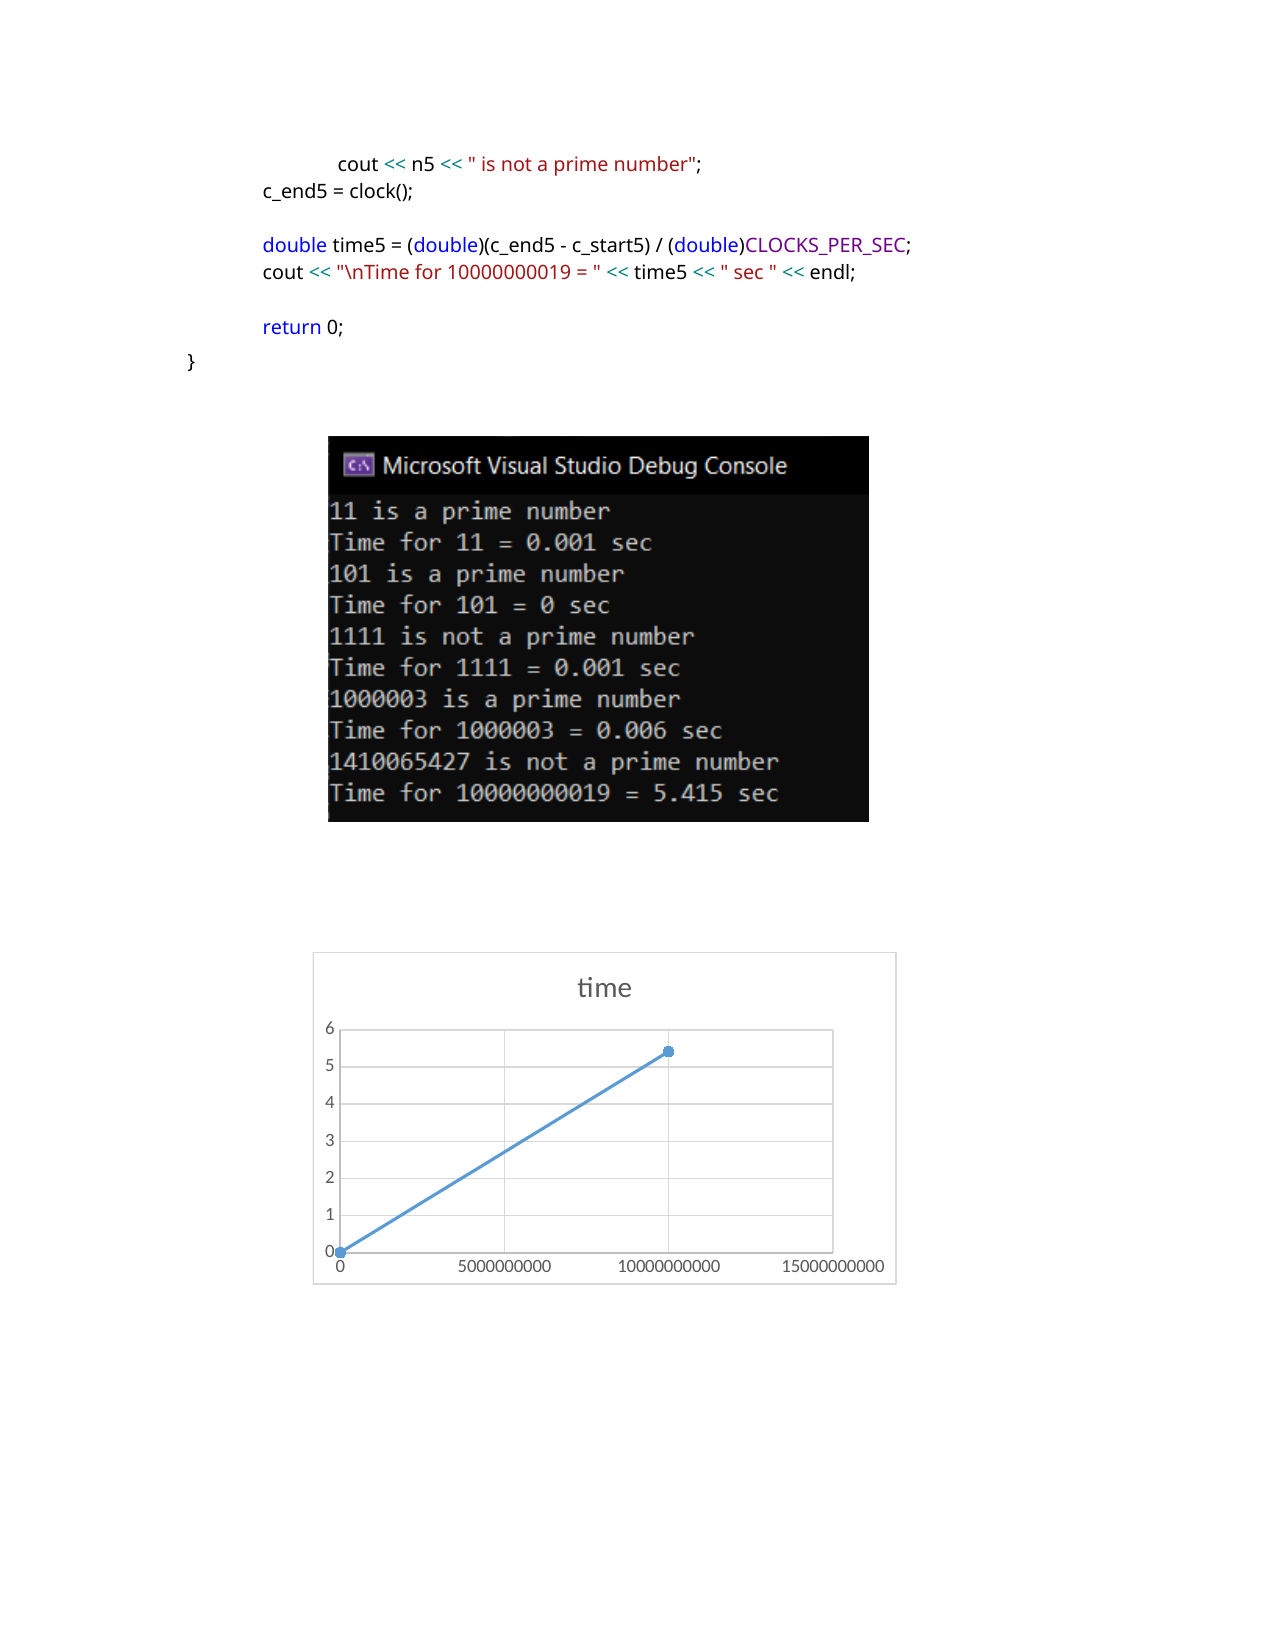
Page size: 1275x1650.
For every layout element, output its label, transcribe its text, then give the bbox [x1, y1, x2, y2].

text c_end5 = clock(); [187, 177, 1087, 204]
picture [328, 436, 869, 822]
text cout << n5 << " is not a prime number"; [187, 150, 1087, 177]
text } [187, 347, 1087, 374]
text return 0; [187, 314, 1087, 341]
text cout << "\nTime for 10000000019 = " << time5 << " sec " << endl; [187, 258, 1087, 285]
text double time5 = (double)(c_end5 - c_start5) / (double)CLOCKS_PER_SEC; [187, 231, 1087, 258]
